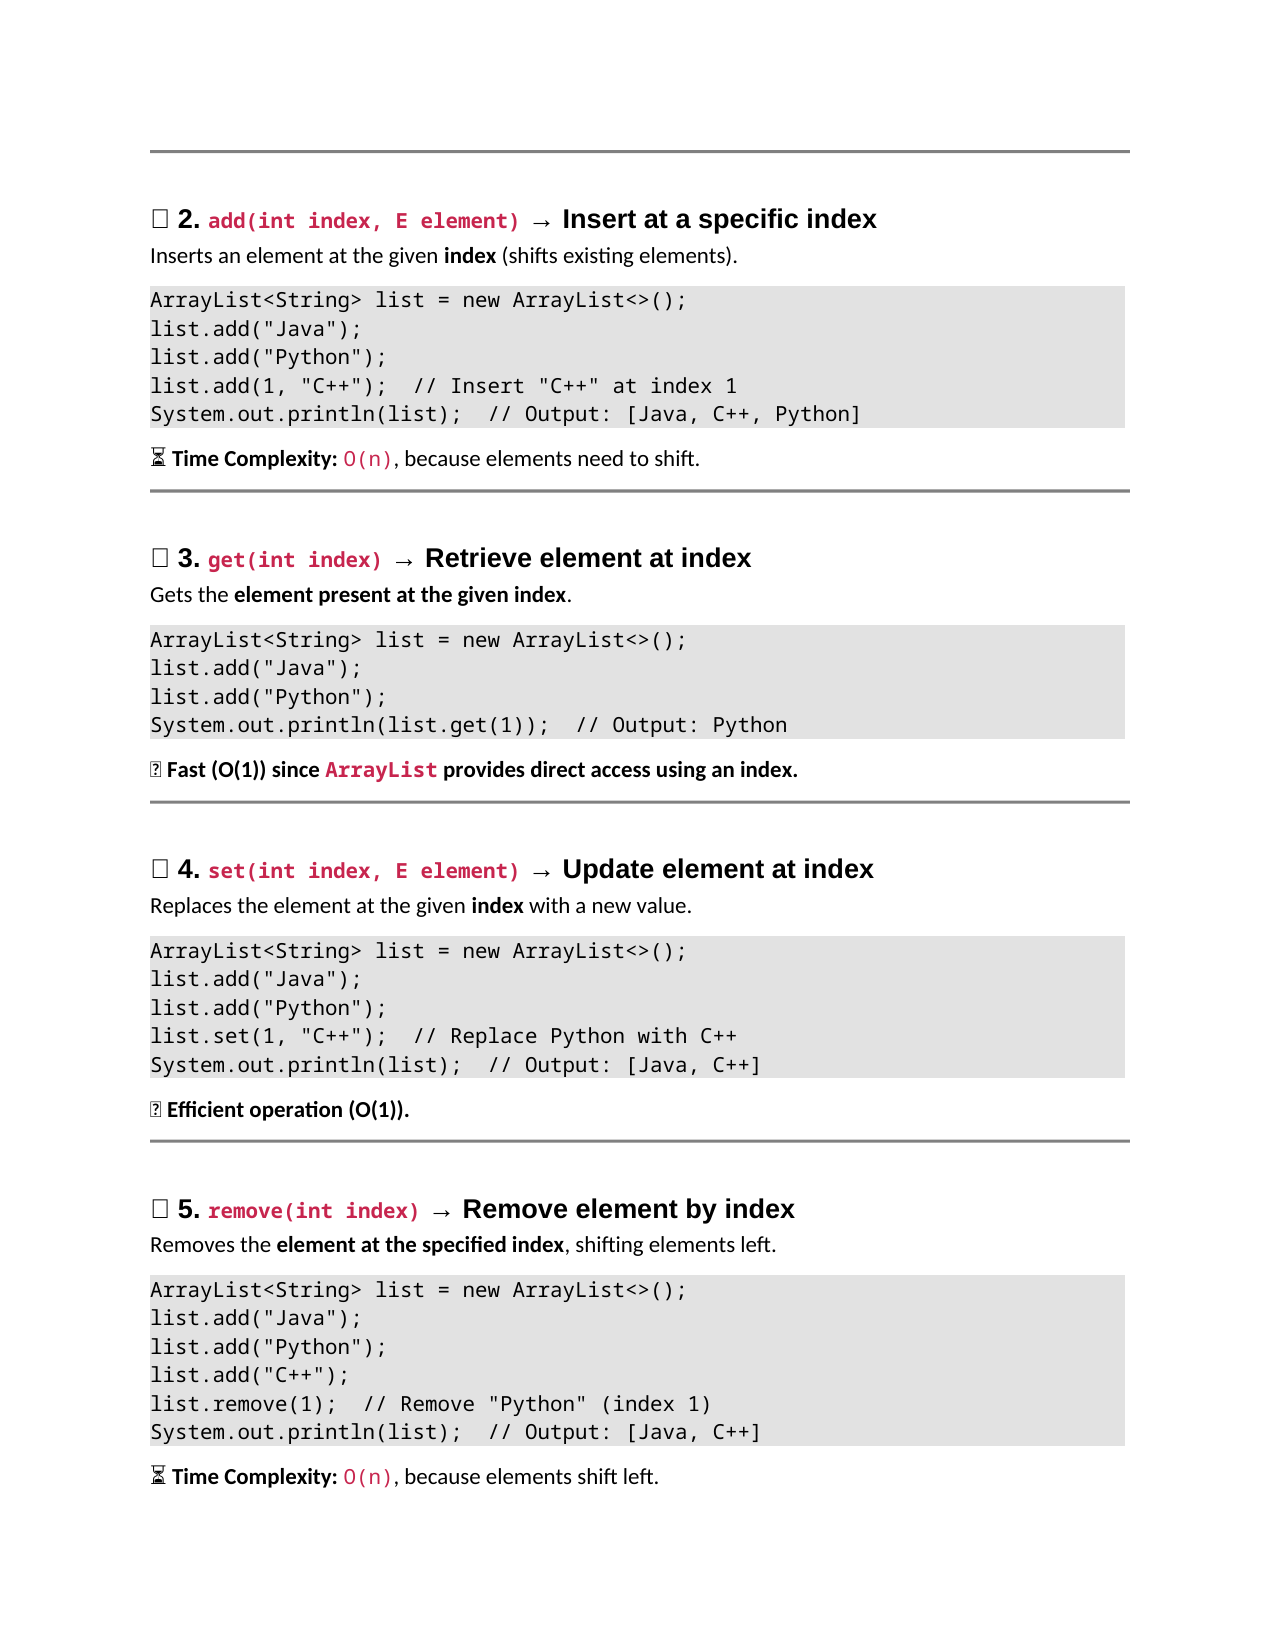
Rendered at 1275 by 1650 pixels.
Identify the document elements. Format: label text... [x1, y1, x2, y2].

text ArrayList<String> list = new ArrayList<>(); list.add("Java"); list.add("Python"); list.set(1, "C++"); // Replace Python with C++ System.out.println(list); // Output: [Java, C++] [150, 936, 1125, 1078]
text ⏳ Time Complexity: O(n), because elements need to shift. [150, 444, 1125, 473]
subtitle 📌 5. remove(int index) → Remove element by index [150, 1193, 1125, 1224]
text Removes the element at the specified index, shifting elements left. [150, 1230, 1125, 1258]
text ArrayList<String> list = new ArrayList<>(); list.add("Java"); list.add("Python"); System.out.println(list.get(1)); // Output: Python [150, 625, 1125, 739]
text ArrayList<String> list = new ArrayList<>(); list.add("Java"); list.add("Python"); list.add("C++"); list.remove(1); // Remove "Python" (index 1) System.out.println(list); // Output: [Java, C++] [150, 1275, 1125, 1446]
text ✅ Fast (O(1)) since ArrayList provides direct access using an index. [150, 755, 1125, 784]
text ⏳ Time Complexity: O(n), because elements shift left. [150, 1462, 1125, 1491]
subtitle 📌 2. add(int index, E element) → Insert at a specific index [150, 203, 1125, 234]
text Inserts an element at the given index (shifts existing elements). [150, 241, 1125, 269]
subtitle 📌 3. get(int index) → Retrieve element at index [150, 542, 1125, 574]
text Replaces the element at the given index with a new value. [150, 891, 1125, 919]
text Gets the element present at the given index. [150, 580, 1125, 608]
text ✅ Efficient operation (O(1)). [150, 1095, 1125, 1123]
subtitle 📌 4. set(int index, E element) → Update element at index [150, 853, 1125, 885]
text ArrayList<String> list = new ArrayList<>(); list.add("Java"); list.add("Python"); list.add(1, "C++"); // Insert "C++" at index 1 System.out.println(list); // Output: [Java, C++, Python] [150, 286, 1125, 428]
